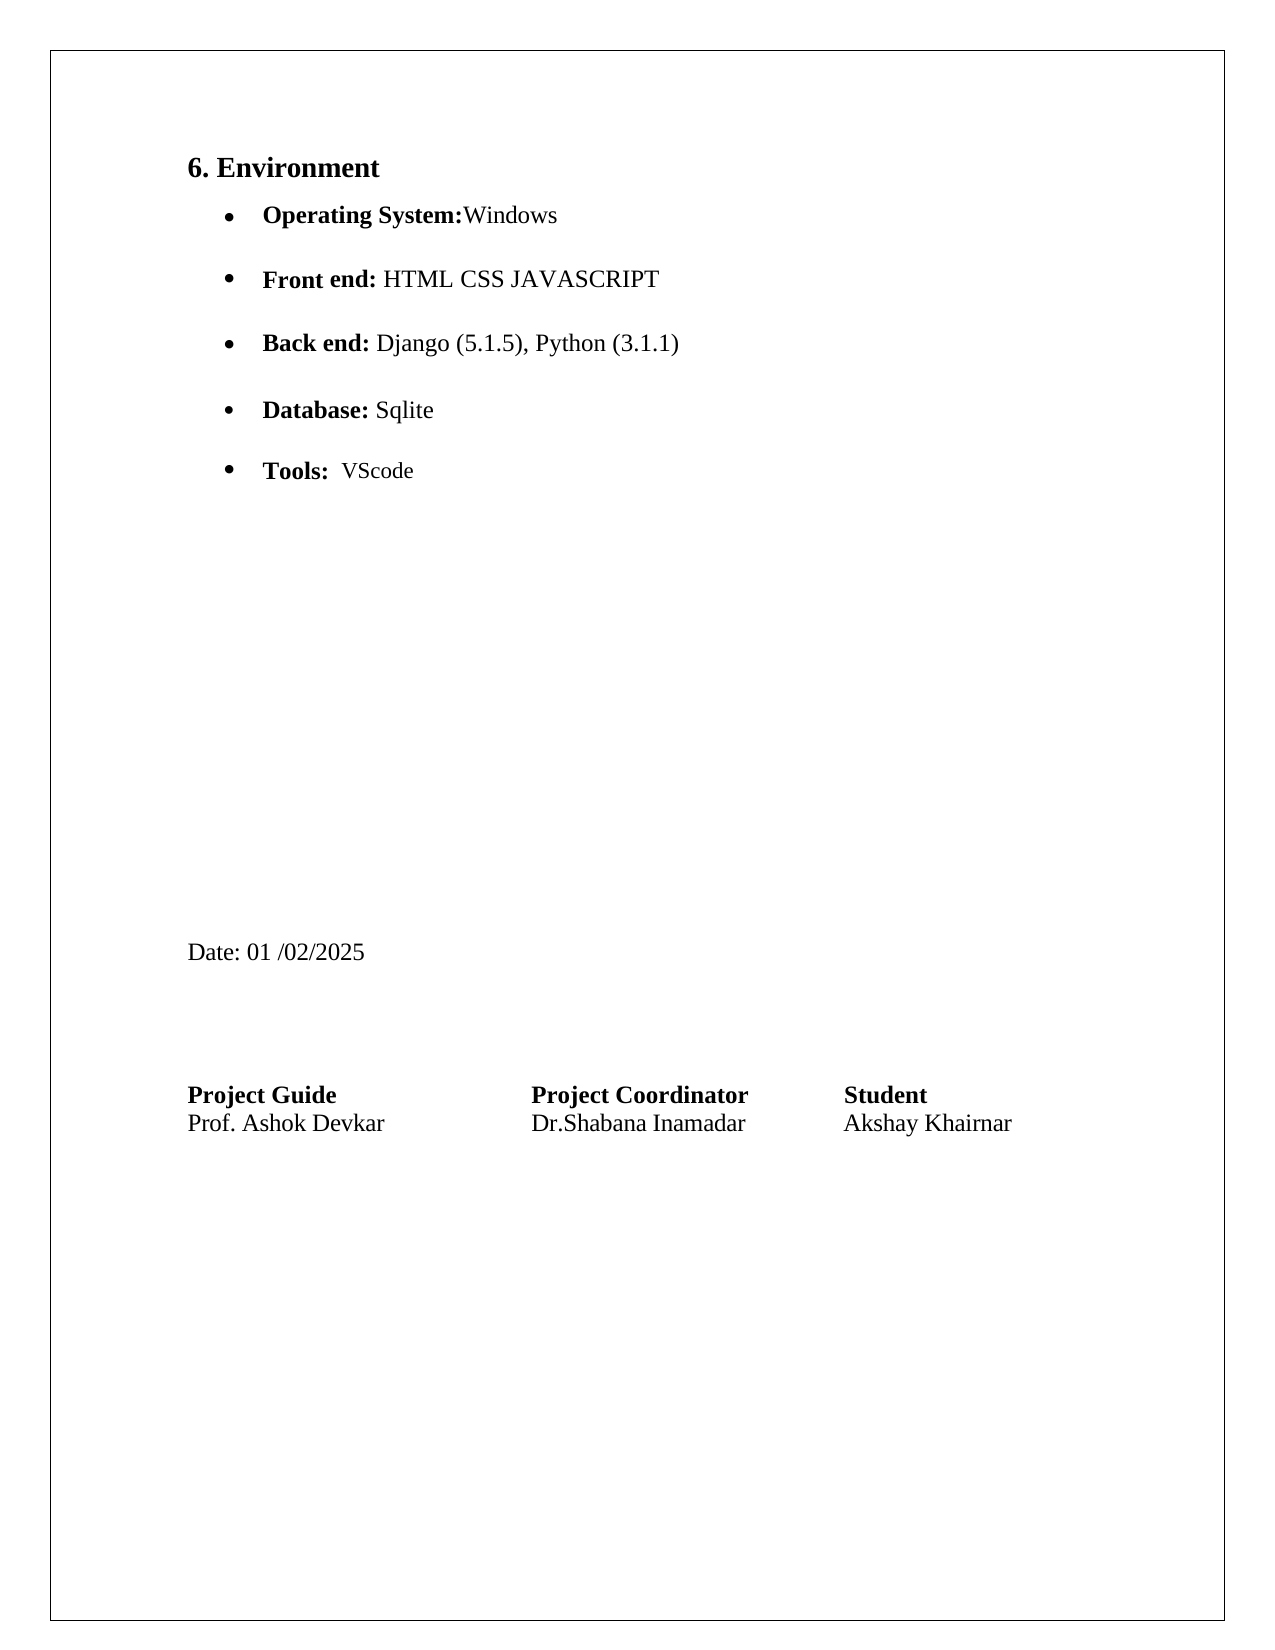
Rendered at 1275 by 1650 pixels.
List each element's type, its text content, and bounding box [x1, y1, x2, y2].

list Operating System:Windows [225, 201, 1125, 232]
text Project Guide Project Coordinator Student [187, 1081, 1059, 1109]
list Environment [187, 151, 1125, 184]
list Back end: Django (5.1.5), Python (3.1.1) [225, 328, 1125, 359]
list Front end: HTML CSS JAVASCRIPT [225, 264, 1125, 294]
list Tools: VScode [225, 455, 1125, 485]
text Prof. Ashok Devkar Dr.Shabana Inamadar Akshay Khairnar [187, 1109, 1059, 1137]
text Date: 01 /02/2025 [187, 937, 1125, 966]
list Database: Sqlite [225, 396, 1125, 424]
